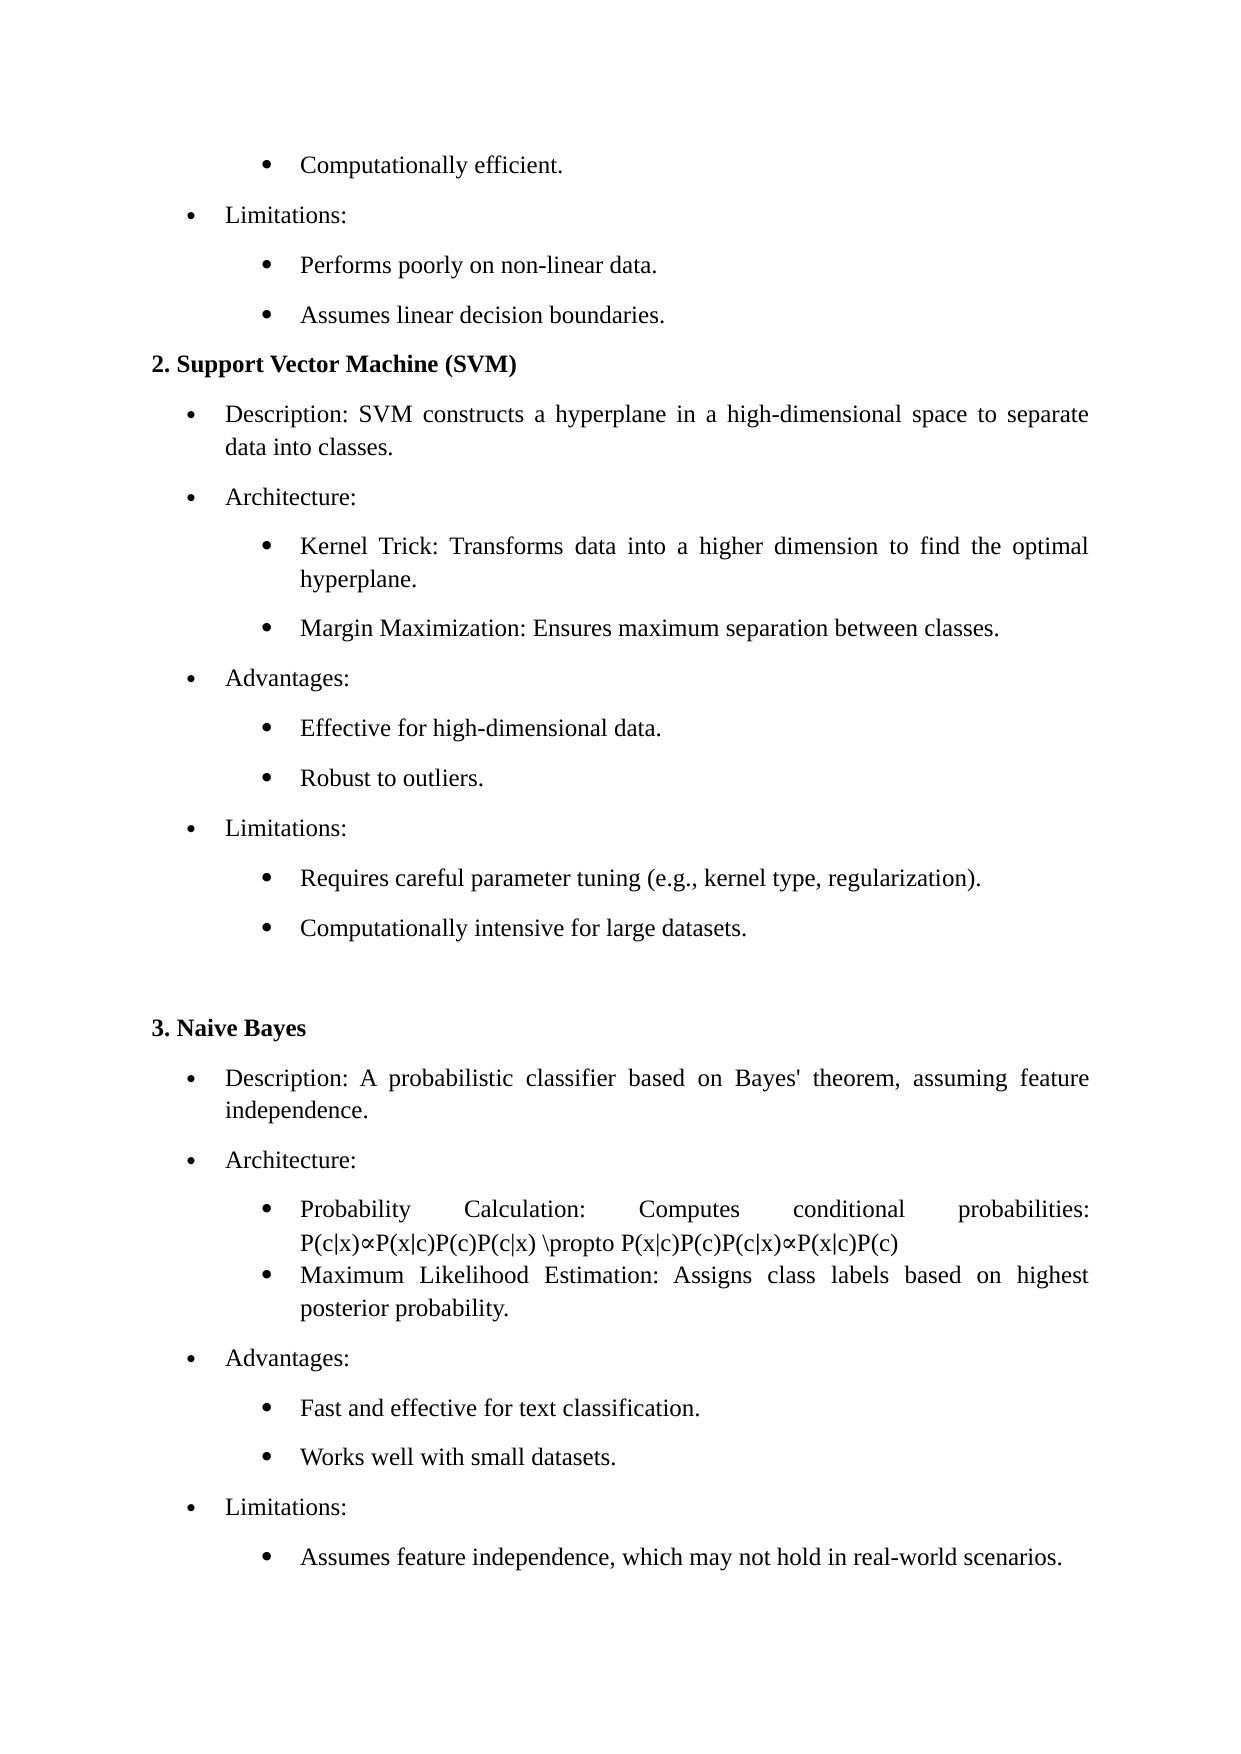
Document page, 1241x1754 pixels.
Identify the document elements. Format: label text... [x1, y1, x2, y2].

list Requires careful parameter tuning (e.g., kernel type, regularization). [262, 863, 1090, 892]
list Limitations: [187, 1492, 1090, 1521]
list Description: SVM constructs a hyperplane in a high-dimensional space to separate data into classes. [187, 399, 1090, 460]
list Assumes feature independence, which may not hold in real-world scenarios. [262, 1542, 1090, 1571]
text 2. Support Vector Machine (SVM) [151, 349, 1090, 378]
list Limitations: [187, 200, 1090, 229]
list Maximum Likelihood Estimation: Assigns class labels based on highest posterior probability. [262, 1261, 1090, 1322]
list Performs poorly on non-linear data. [262, 250, 1090, 278]
list Architecture: [187, 482, 1090, 510]
list Description: A probabilistic classifier based on Bayes' theorem, assuming feature independence. [187, 1063, 1090, 1123]
text 3. Naive Bayes [151, 1013, 1090, 1041]
list Probability Calculation: Computes conditional probabilities: P(c∣x)∝P(x∣c)P(c)P(c|x) \propto P(x|c)P(c)P(c∣x)∝P(x∣c)P(c) [262, 1194, 1090, 1257]
list Works well with small datasets. [262, 1442, 1090, 1471]
list Fast and effective for text classification. [262, 1393, 1090, 1421]
list Limitations: [187, 813, 1090, 842]
list Architecture: [187, 1145, 1090, 1173]
list Kernel Trick: Transforms data into a higher dimension to find the optimal hyperplane. [262, 531, 1090, 592]
list Computationally efficient. [262, 150, 1090, 179]
list Margin Maximization: Ensures maximum separation between classes. [262, 613, 1090, 642]
list Robust to outliers. [262, 763, 1090, 792]
list Assumes linear decision boundaries. [262, 300, 1090, 328]
list Computationally intensive for large datasets. [262, 913, 1090, 942]
list Advantages: [187, 1343, 1090, 1371]
list Advantages: [187, 663, 1090, 692]
list Effective for high-dimensional data. [262, 713, 1090, 742]
